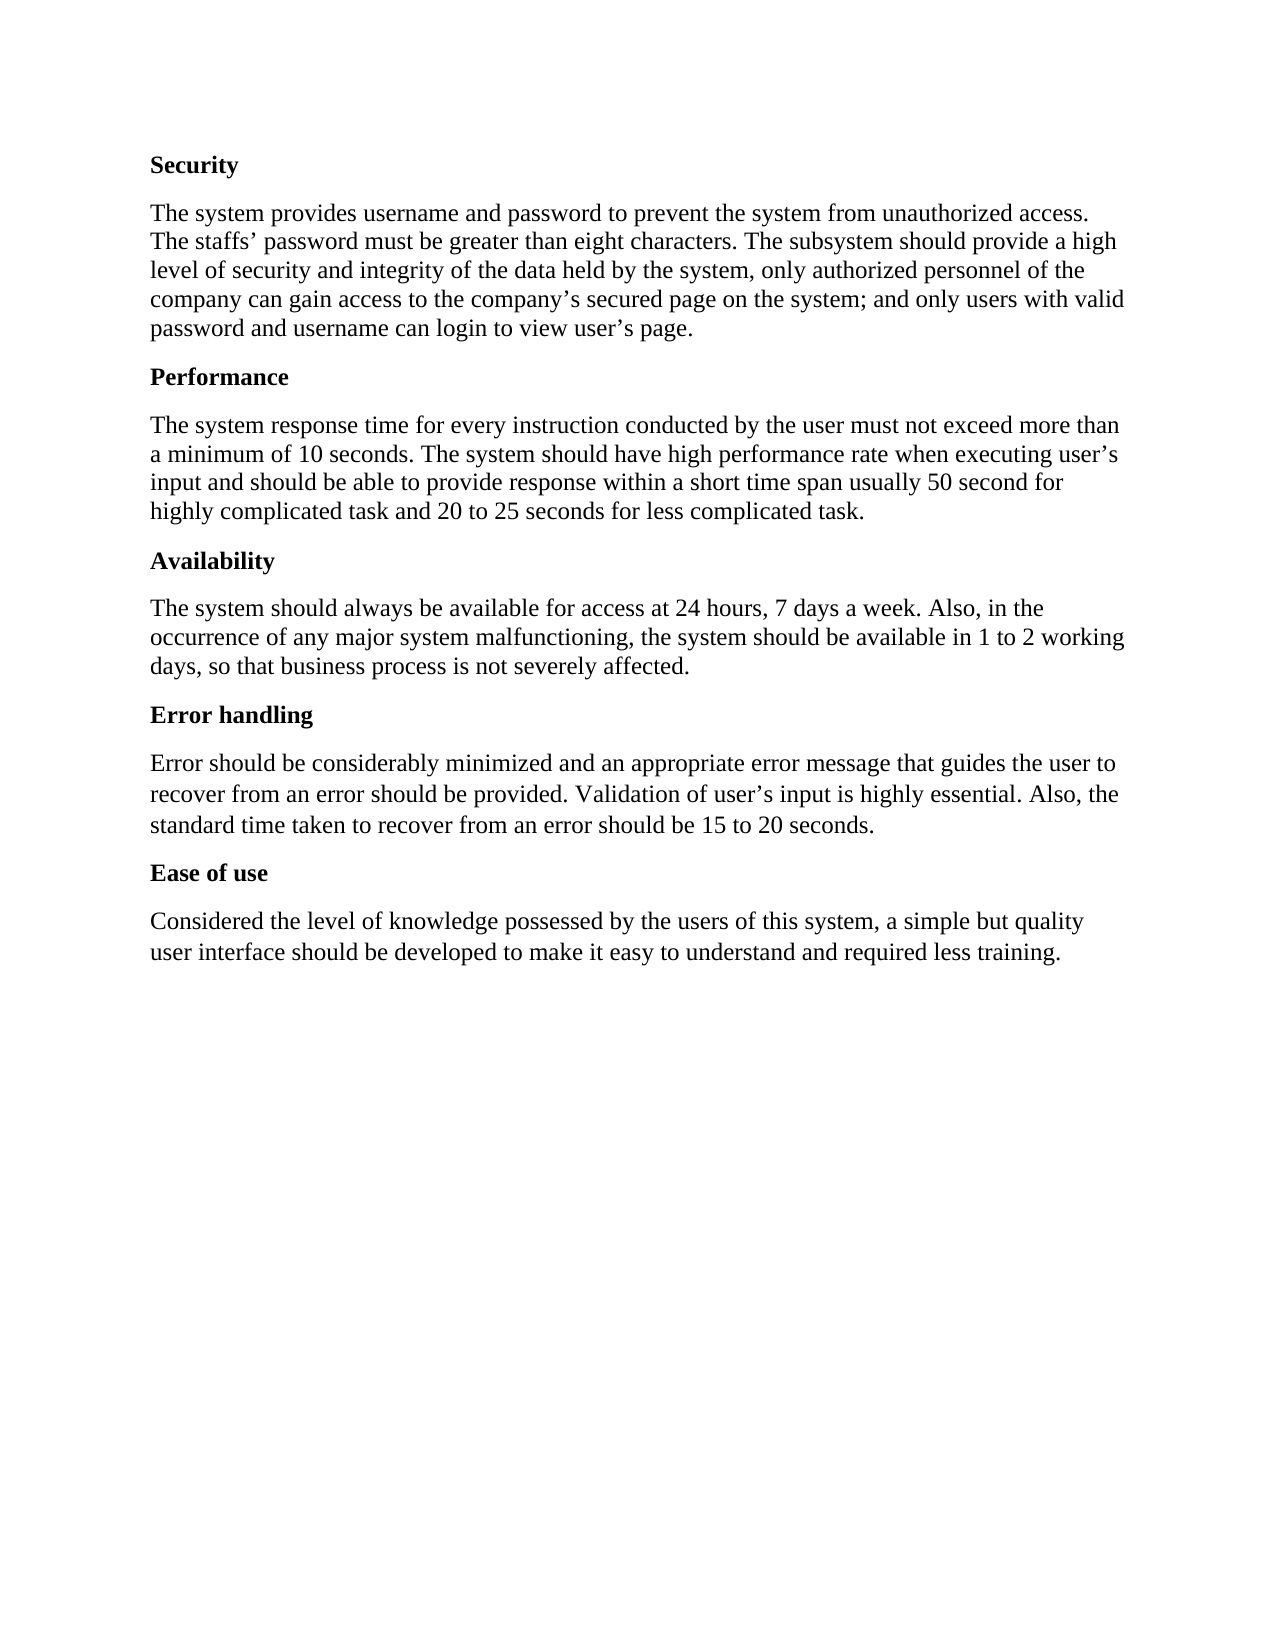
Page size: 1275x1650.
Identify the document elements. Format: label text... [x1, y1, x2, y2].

text Ease of use [150, 858, 1125, 887]
text Error should be considerably minimized and an appropriate error message that guides the user to recover from an error should be provided. Validation of user’s input is highly essential. Also, the standard time taken to recover from an error should be 15 to 20 seconds. [150, 748, 1125, 839]
text The system should always be available for access at 24 hours, 7 days a week. Also, in the occurrence of any major system malfunctioning, the system should be available in 1 to 2 working days, so that business process is not severely affected. [150, 593, 1125, 680]
text Security [150, 150, 1125, 179]
text Considered the level of knowledge possessed by the users of this system, a simple but quality user interface should be developed to make it easy to understand and required less training. [150, 906, 1125, 966]
text Performance [150, 362, 1125, 391]
text Availability [150, 546, 1125, 574]
text Error handling [150, 701, 1125, 729]
text The system response time for every instruction conducted by the user must not exceed more than a minimum of 10 seconds. The system should have high performance rate when executing user’s input and should be able to provide response within a short time span usually 50 second for highly complicated task and 20 to 25 seconds for less complicated task. [150, 410, 1125, 525]
text The system provides username and password to prevent the system from unauthorized access. The staffs’ password must be greater than eight characters. The subsystem should provide a high level of security and integrity of the data held by the system, only authorized personnel of the company can gain access to the company’s secured page on the system; and only users with valid password and username can login to view user’s page. [150, 198, 1125, 341]
